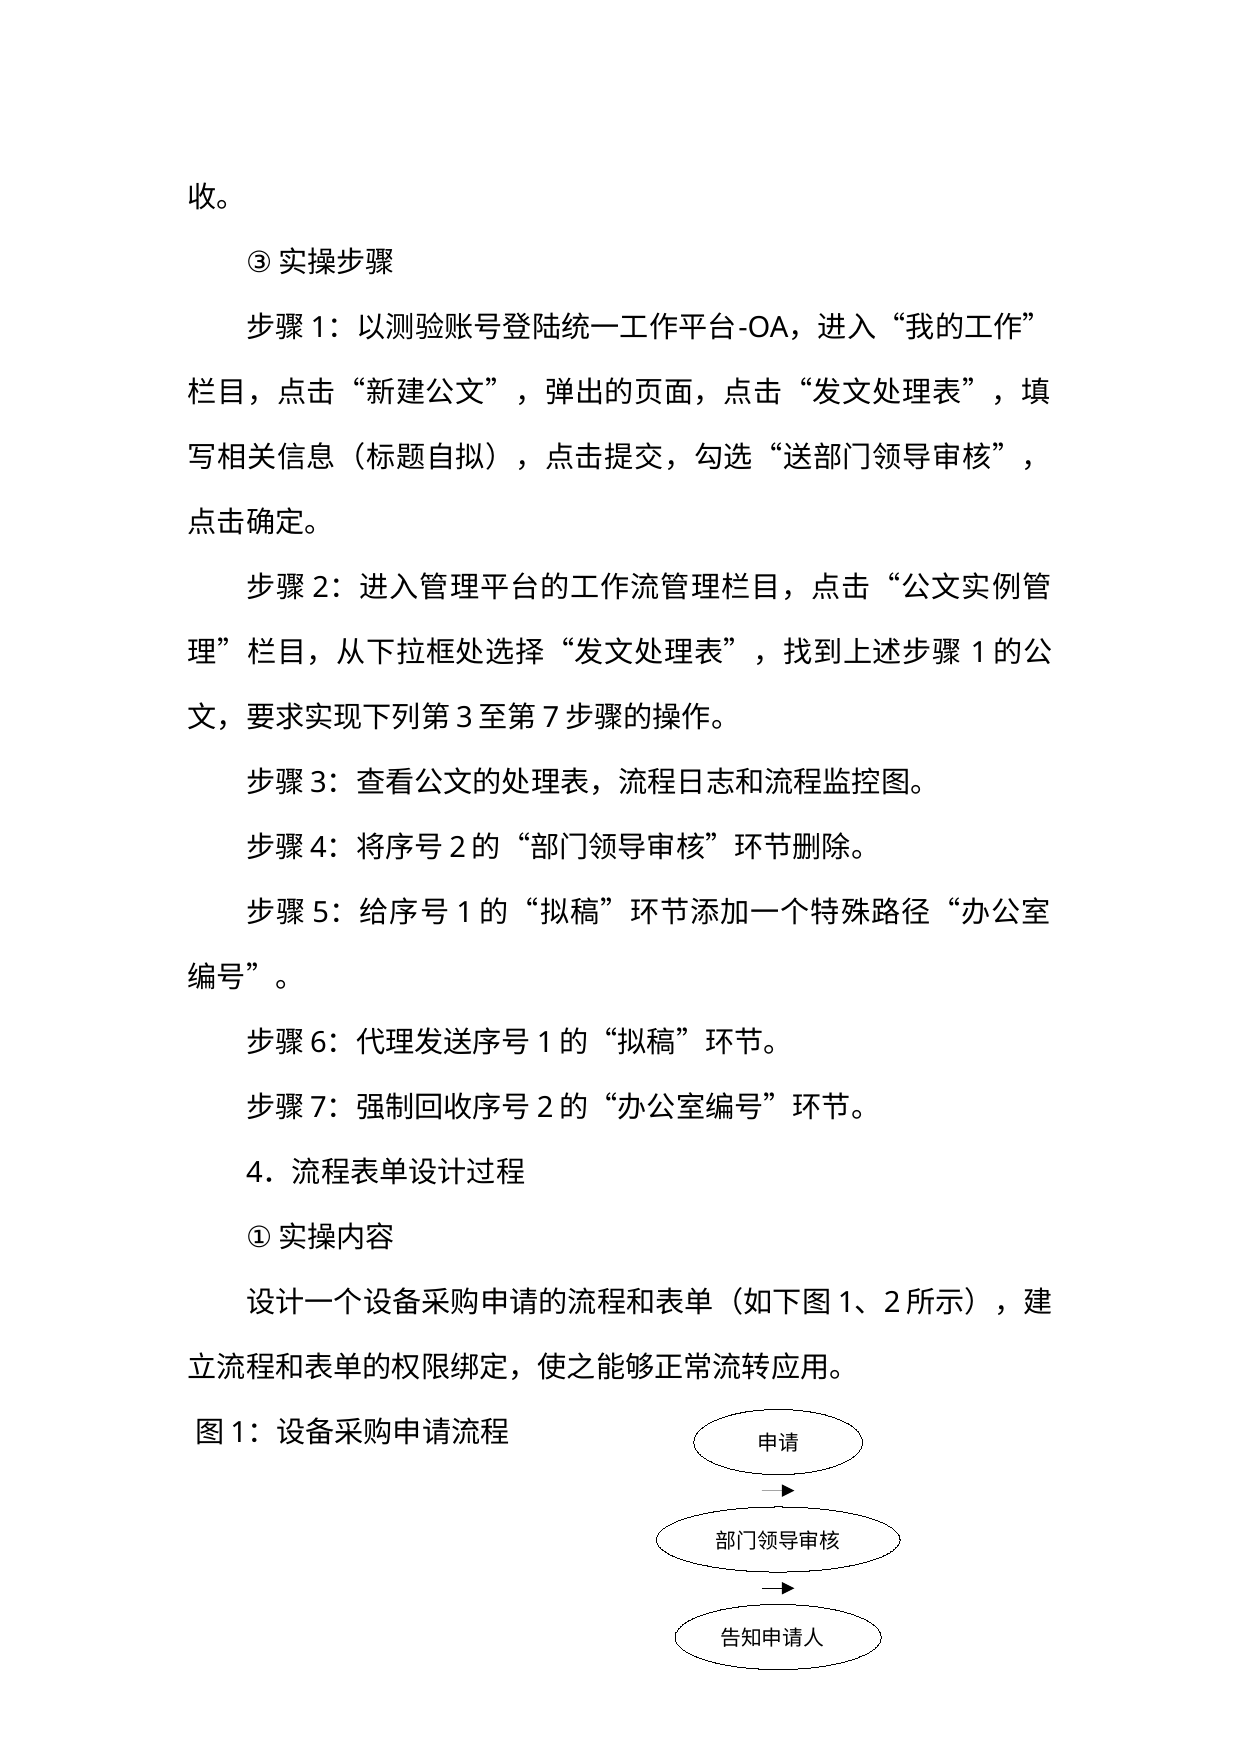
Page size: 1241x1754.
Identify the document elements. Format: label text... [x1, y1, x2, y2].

text 步骤7：强制回收序号2的“办公室编号”环节。 [187, 1072, 1053, 1137]
text 设计一个设备采购申请的流程和表单（如下图1、2所示），建立流程和表单的权限绑定，使之能够正常流转应用。 [187, 1267, 1053, 1397]
text 图1：设备采购申请流程 [187, 1397, 1053, 1462]
text ①实操内容 [187, 1202, 1053, 1267]
text 4．流程表单设计过程 [187, 1137, 1053, 1202]
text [187, 162, 1053, 227]
text 步骤1：以测验账号登陆统一工作平台-OA，进入“我的工作”栏目，点击“新建公文”，弹出的页面，点击“发文处理表”，填写相关信息（标题自拟），点击提交，勾选“送部门领导审核”，点击确定。 [187, 292, 1053, 552]
text 步骤2：进入管理平台的工作流管理栏目，点击“公文实例管理”栏目，从下拉框处选择“发文处理表”，找到上述步骤1的公文，要求实现下列第3至第7步骤的操作。 [187, 552, 1053, 747]
text 步骤4：将序号2的“部门领导审核”环节删除。 [187, 812, 1053, 877]
text ③实操步骤 [187, 227, 1053, 292]
text 步骤6：代理发送序号1的“拟稿”环节。 [187, 1007, 1053, 1072]
text 步骤3：查看公文的处理表，流程日志和流程监控图。 [187, 747, 1053, 812]
text 步骤5：给序号1的“拟稿”环节添加一个特殊路径“办公室编号”。 [187, 877, 1053, 1007]
